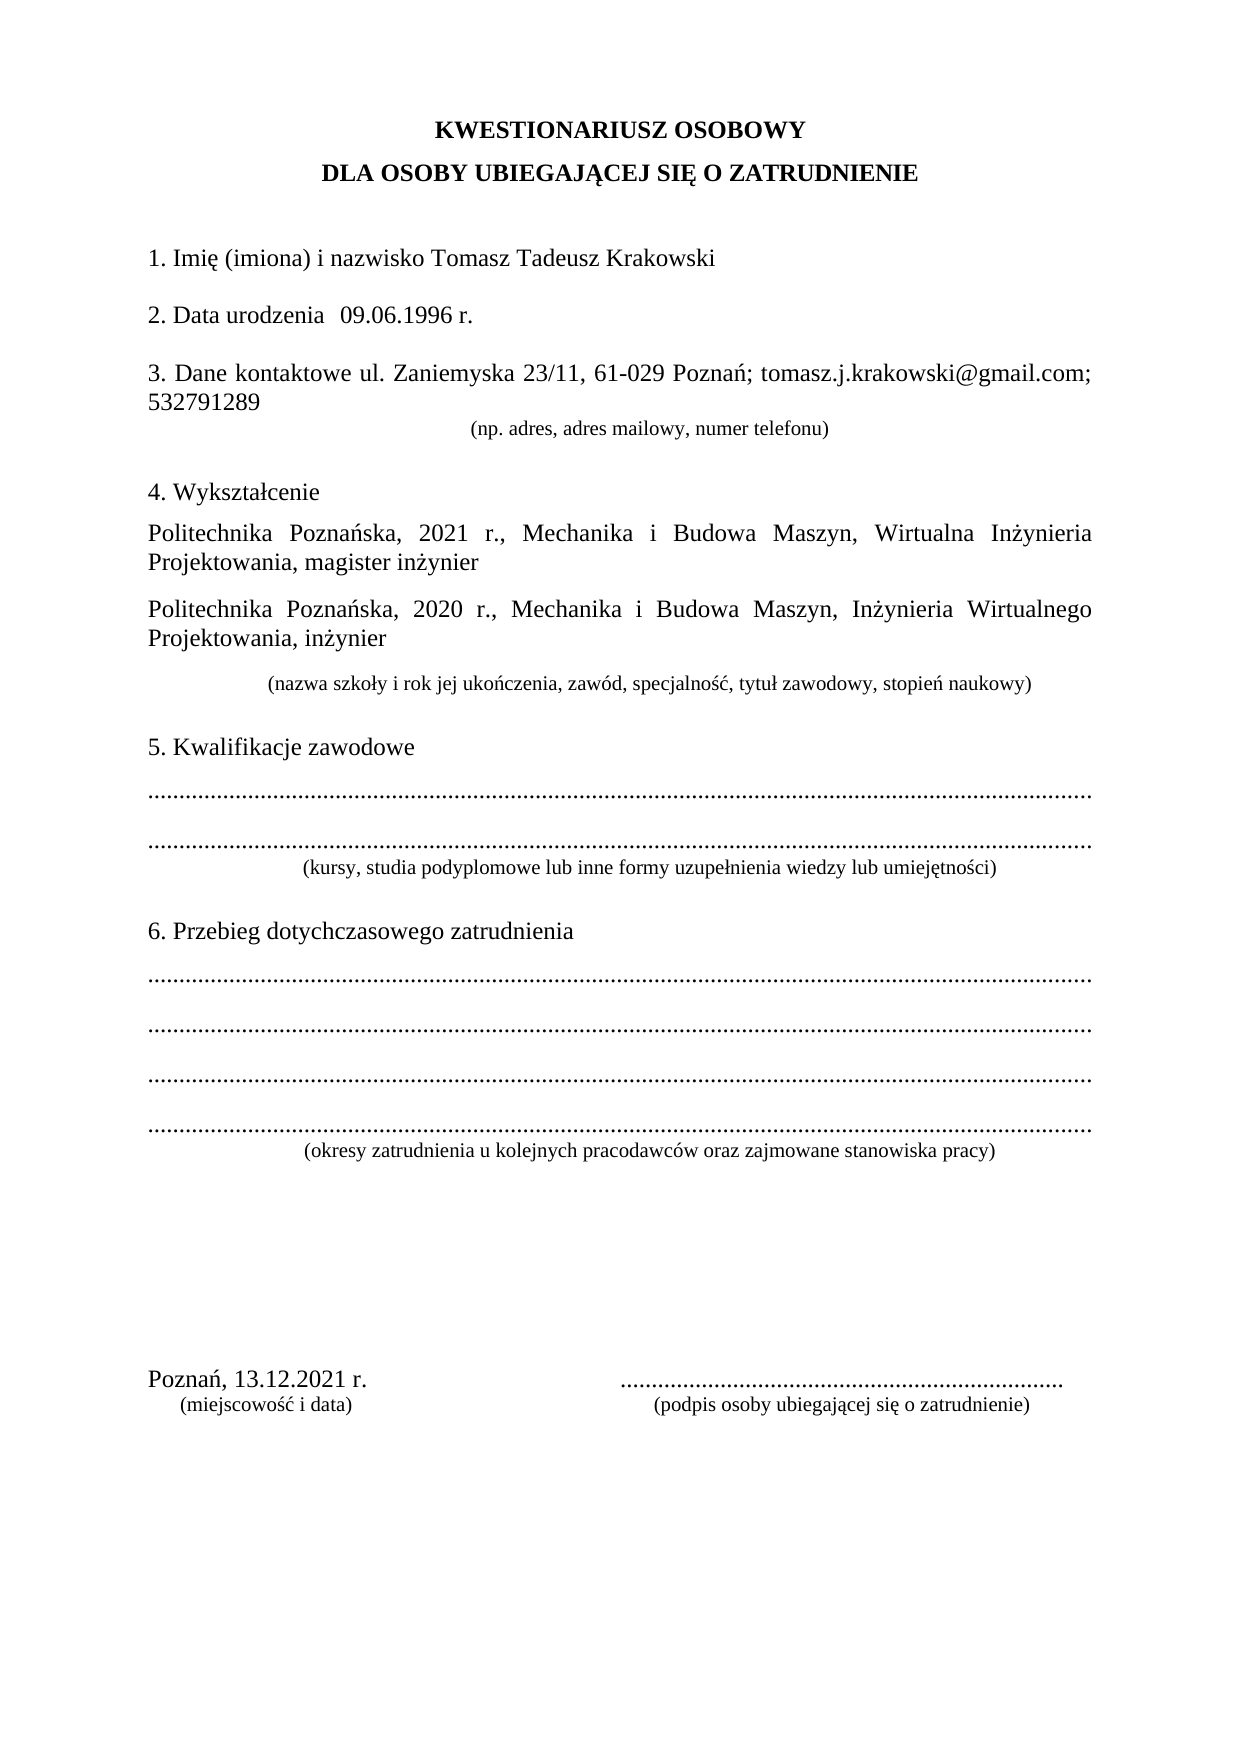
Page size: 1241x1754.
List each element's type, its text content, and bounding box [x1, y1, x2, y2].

text Politechnika Poznańska, 2020 r., Mechanika i Budowa Maszyn, Inżynieria Wirtualnego Projektowania, inżynier [148, 594, 1093, 652]
text 6. Przebieg dotychczasowego zatrudnienia [148, 916, 1063, 945]
text Politechnika Poznańska, 2021 r., Mechanika i Budowa Maszyn, Wirtualna Inżynieria Projektowania, magister inżynier [148, 518, 1093, 576]
text (kursy, studia podyplomowe lub inne formy uzupełnienia wiedzy lub umiejętności) [148, 855, 1093, 879]
subtitle KWESTIONARIUSZ OSOBOWY [148, 115, 1093, 144]
text 2. Data urodzenia 09.06.1996 r. [148, 301, 1093, 329]
text (np. adres, adres mailowy, numer telefonu) [148, 416, 1093, 439]
text 5. Kwalifikacje zawodowe [148, 732, 1063, 761]
text (miejscowość i data) (podpis osoby ubiegającej się o zatrudnienie) [148, 1392, 1093, 1416]
text Poznań, 13.12.2021 r. ....................................................................... [148, 1364, 1093, 1392]
text (nazwa szkoły i rok jej ukończenia, zawód, specjalność, tytuł zawodowy, stopień naukowy) [148, 671, 1093, 695]
text (okresy zatrudnienia u kolejnych pracodawców oraz zajmowane stanowiska pracy) [148, 1138, 1093, 1162]
subtitle DLA OSOBY UBIEGAJĄCEJ SIĘ O ZATRUDNIENIE [148, 158, 1093, 187]
text 1. Imię (imiona) i nazwisko Tomasz Tadeusz Krakowski [148, 243, 1093, 272]
text 4. Wykształcenie [148, 477, 1063, 506]
text 3. Dane kontaktowe ul. Zaniemyska 23/11, 61-029 Poznań; tomasz.j.krakowski@gmail.com; 532791289 [148, 358, 1093, 416]
